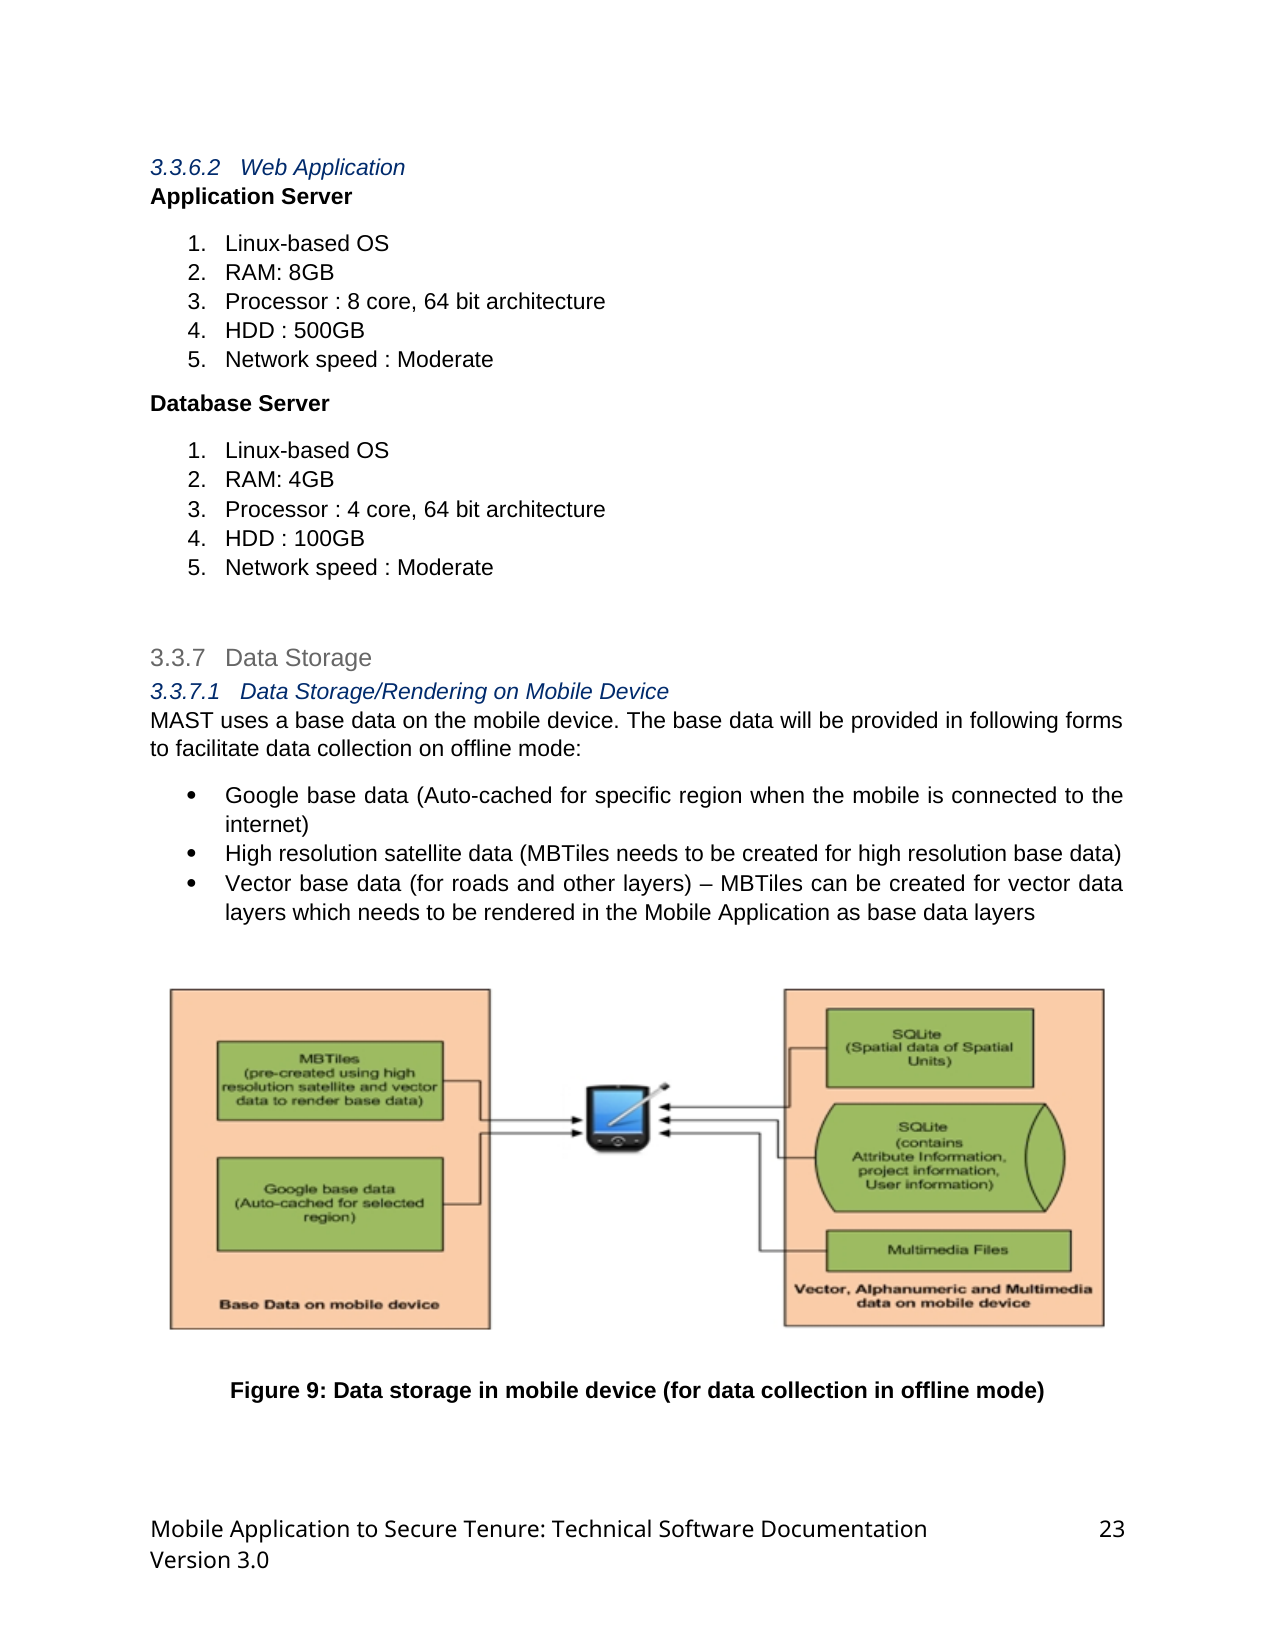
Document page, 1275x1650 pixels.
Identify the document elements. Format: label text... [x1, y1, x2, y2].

text MAST uses a base data on the mobile device. The base data will be provided in following forms to facilitate data collection on offline mode: [150, 707, 1125, 761]
text Figure 9: Data storage in mobile device (for data collection in offline mode) [150, 1377, 1125, 1404]
list Linux-based OS [187, 435, 1125, 464]
list Processor : 4 core, 64 bit architecture [187, 494, 1125, 523]
list Google base data (Auto-cached for specific region when the mobile is connected to the internet) [187, 780, 1125, 838]
picture [167, 987, 1108, 1333]
list Vector base data (for roads and other layers) – MBTiles can be created for vector data layers which needs to be rendered in the Mobile Application as base data layers [187, 868, 1125, 926]
list RAM: 8GB [187, 257, 1125, 286]
list Network speed : Moderate [187, 552, 1125, 581]
list High resolution satellite data (MBTiles needs to be created for high resolution base data) [187, 838, 1125, 868]
text Database Server [150, 390, 1125, 417]
list Network speed : Moderate [187, 344, 1125, 373]
list Linux-based OS [187, 228, 1125, 257]
list HDD : 500GB [187, 315, 1125, 344]
text Application Server [150, 183, 1125, 209]
subtitle Data Storage [150, 643, 1125, 672]
subtitle Data Storage/Rendering on Mobile Device [150, 678, 1125, 704]
subtitle Web Application [150, 154, 1125, 181]
list Processor : 8 core, 64 bit architecture [187, 286, 1125, 315]
list RAM: 4GB [187, 464, 1125, 494]
list HDD : 100GB [187, 523, 1125, 552]
